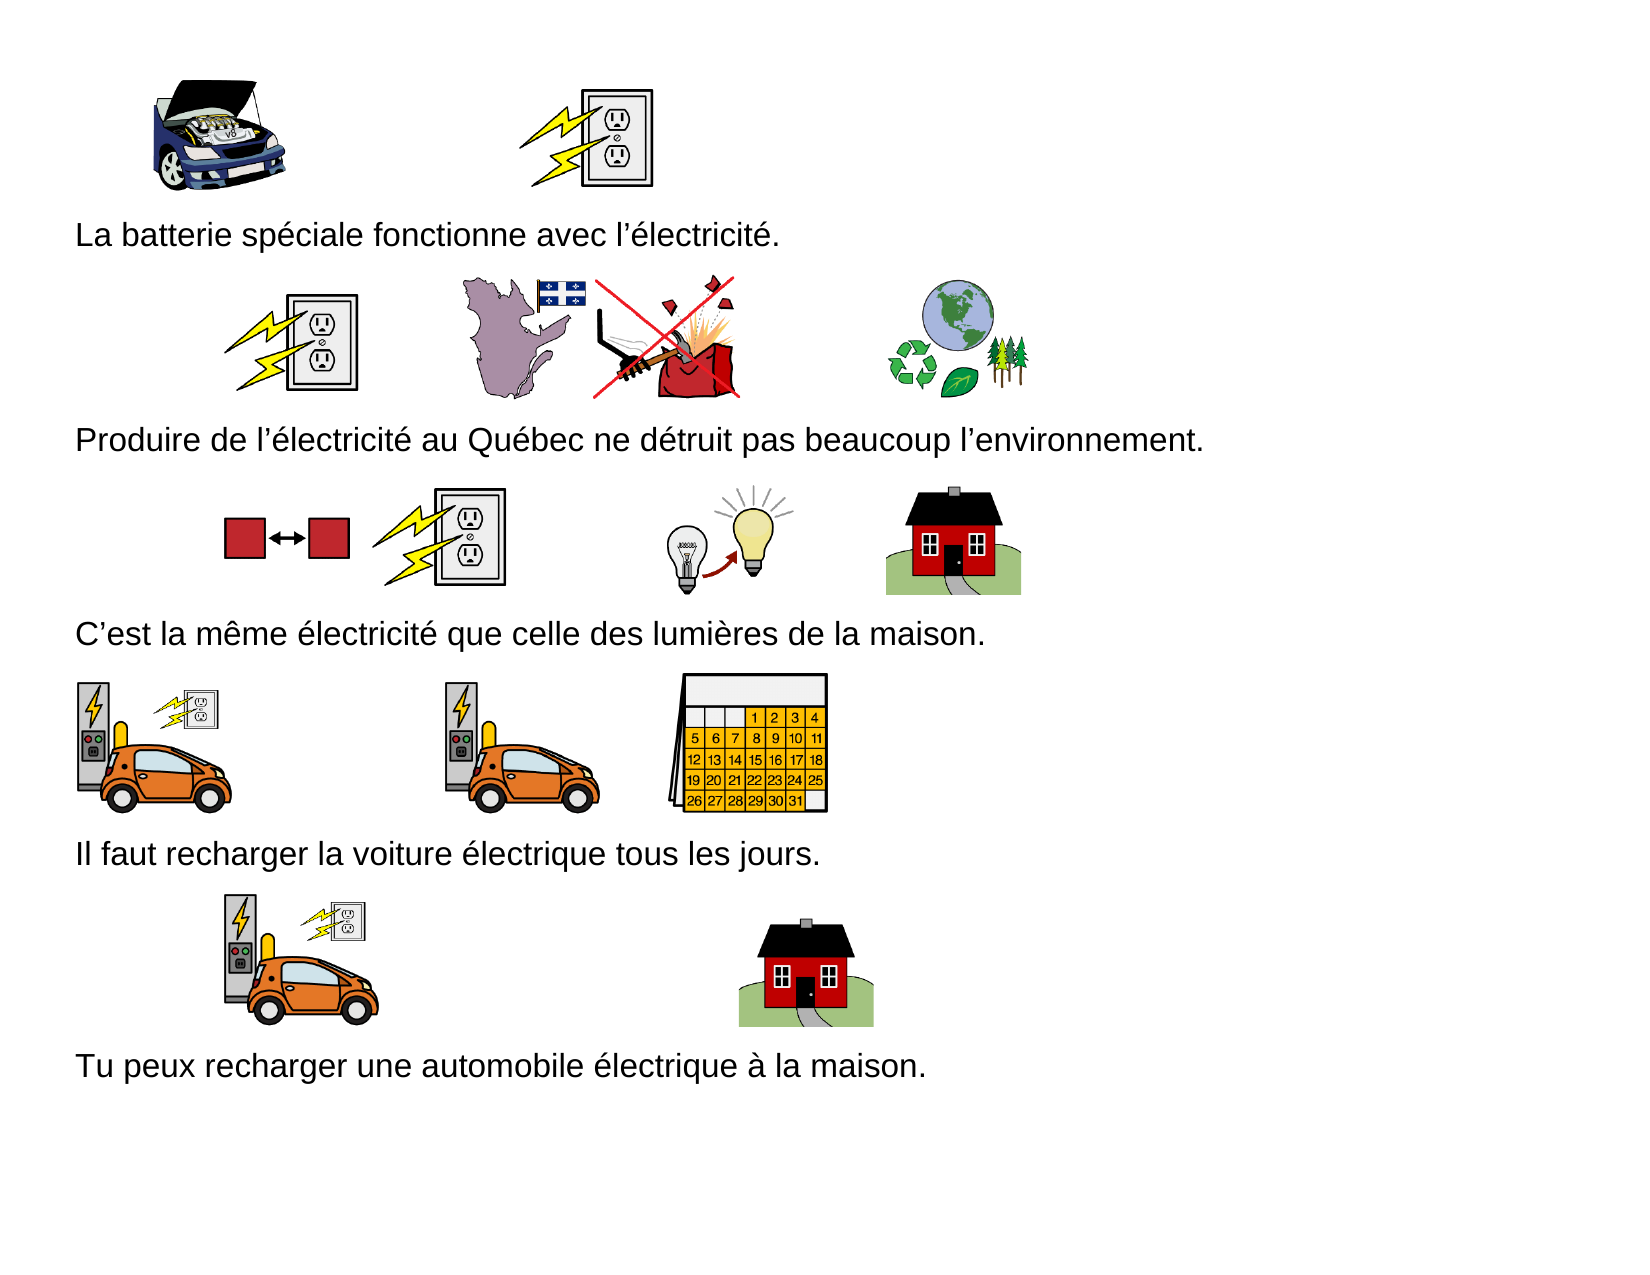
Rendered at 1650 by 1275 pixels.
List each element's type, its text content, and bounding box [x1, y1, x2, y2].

text C’est la même électricité que celle des lumières de la maison. [75, 614, 1575, 652]
picture [370, 477, 507, 595]
text Produire de l’électricité au Québec ne détruit pas beaucoup l’environnement. [75, 420, 1575, 458]
picture [738, 911, 874, 1027]
picture [222, 892, 380, 1027]
picture [886, 277, 1030, 400]
picture [517, 78, 654, 196]
picture [591, 273, 741, 400]
picture [443, 681, 601, 815]
text Il faut recharger la voiture électrique tous les jours. [75, 834, 1575, 873]
picture [443, 275, 590, 400]
picture [665, 484, 794, 595]
text Tu peux recharger une automobile électrique à la maison. [75, 1046, 1575, 1085]
picture [148, 75, 290, 196]
picture [222, 283, 359, 400]
picture [886, 479, 1022, 595]
text La batterie spéciale fonctionne avec l’électricité. [75, 215, 1575, 253]
picture [222, 485, 352, 595]
picture [665, 672, 833, 815]
picture [75, 680, 233, 815]
